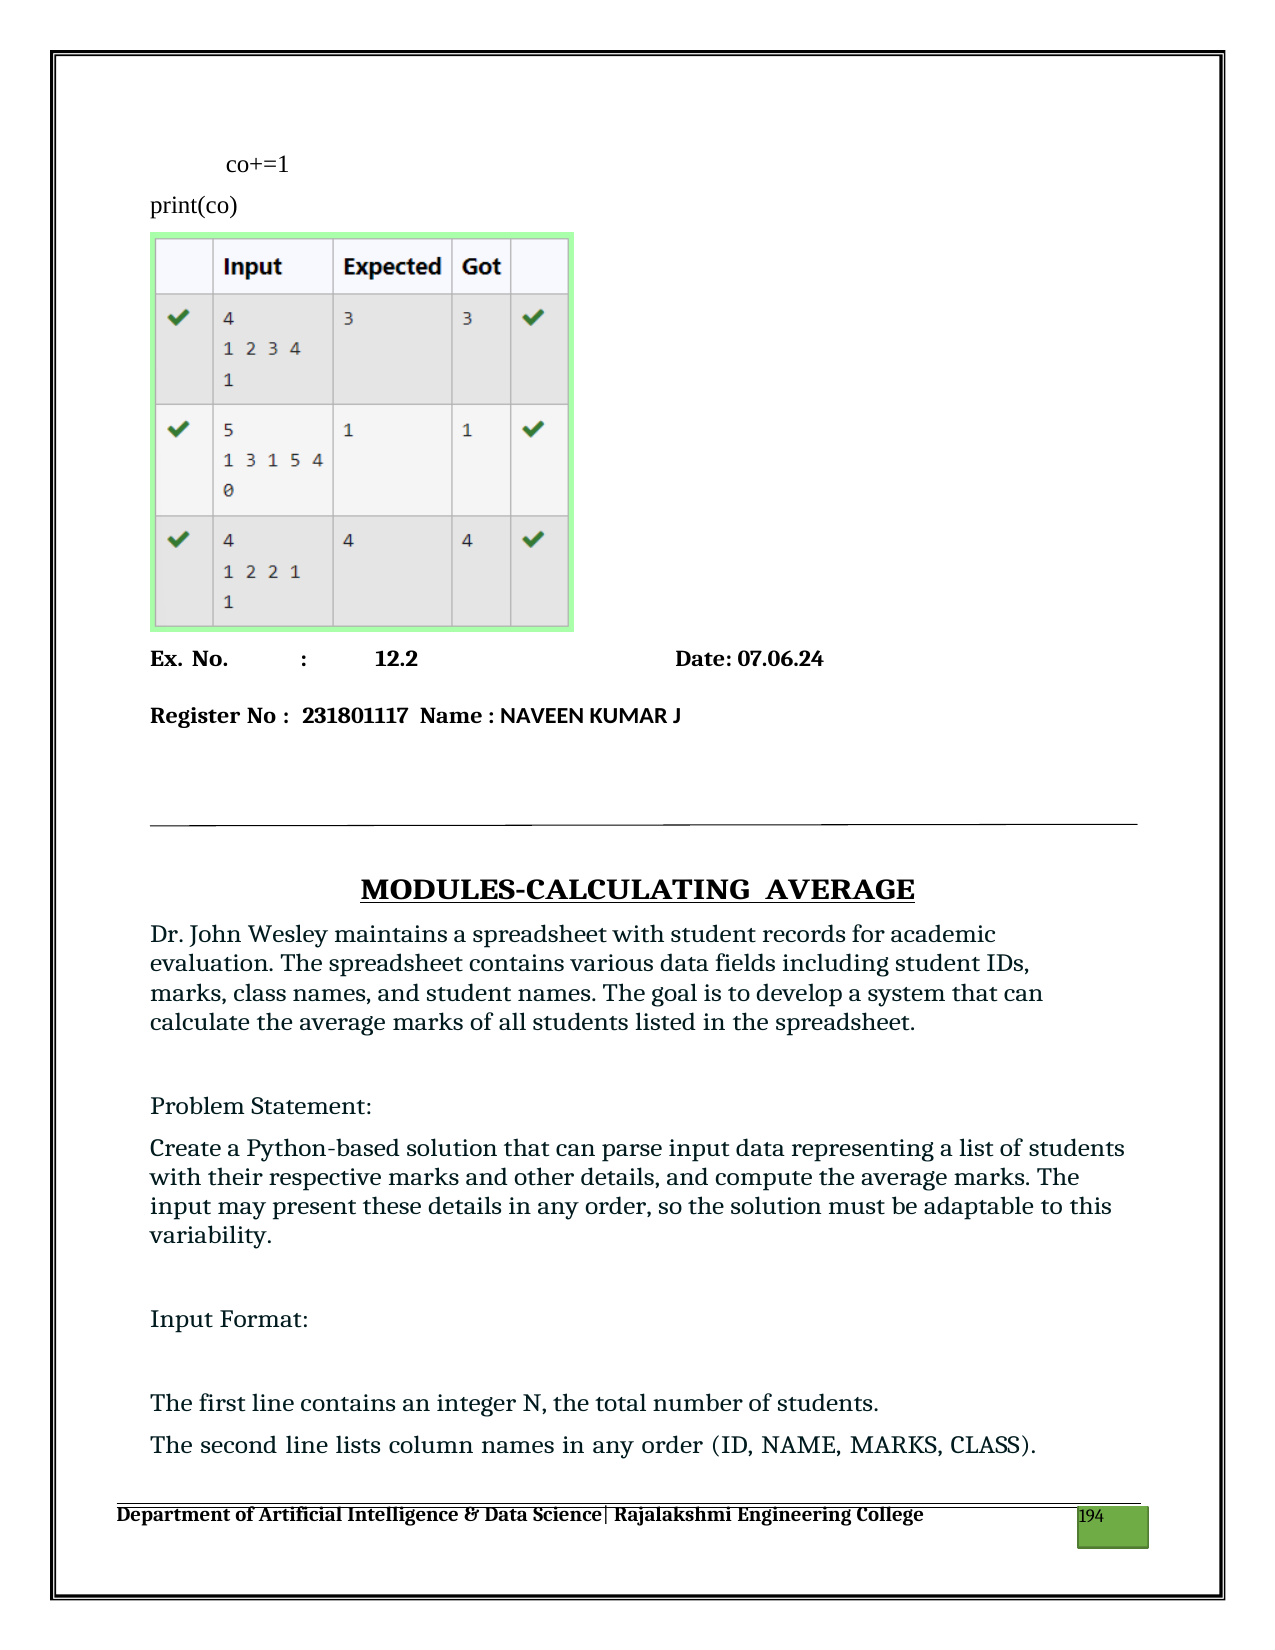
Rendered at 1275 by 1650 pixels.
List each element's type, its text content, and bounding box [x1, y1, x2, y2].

text Problem Statement: [150, 1092, 1137, 1121]
text The second line lists column names in any order (ID, NAME, MARKS, CLASS). [150, 1431, 1137, 1459]
subtitle MODULES-CALCULATING AVERAGE [287, 873, 988, 907]
picture [150, 232, 574, 632]
text Input Format: [150, 1305, 1137, 1333]
text Create a Python-based solution that can parse input data representing a list of students with their respective marks and other details, and compute the average marks. The input may present these details in any order, so the solution must be adaptable to this variability. [150, 1134, 1137, 1249]
text Ex. No. : 12.2 Date: 07.06.24 [150, 646, 1137, 672]
text Register No : 231801117 Name : NAVEEN KUMAR J [150, 702, 1137, 730]
text Dr. John Wesley maintains a spreadsheet with student records for academic evaluation. The spreadsheet contains various data fields including student IDs, marks, class names, and student names. The goal is to develop a system that can calculate the average marks of all students listed in the spreadsheet. [150, 919, 1087, 1037]
text The first line contains an integer N, the total number of students. [150, 1389, 1137, 1418]
text co+=1 print(co) [150, 149, 291, 219]
